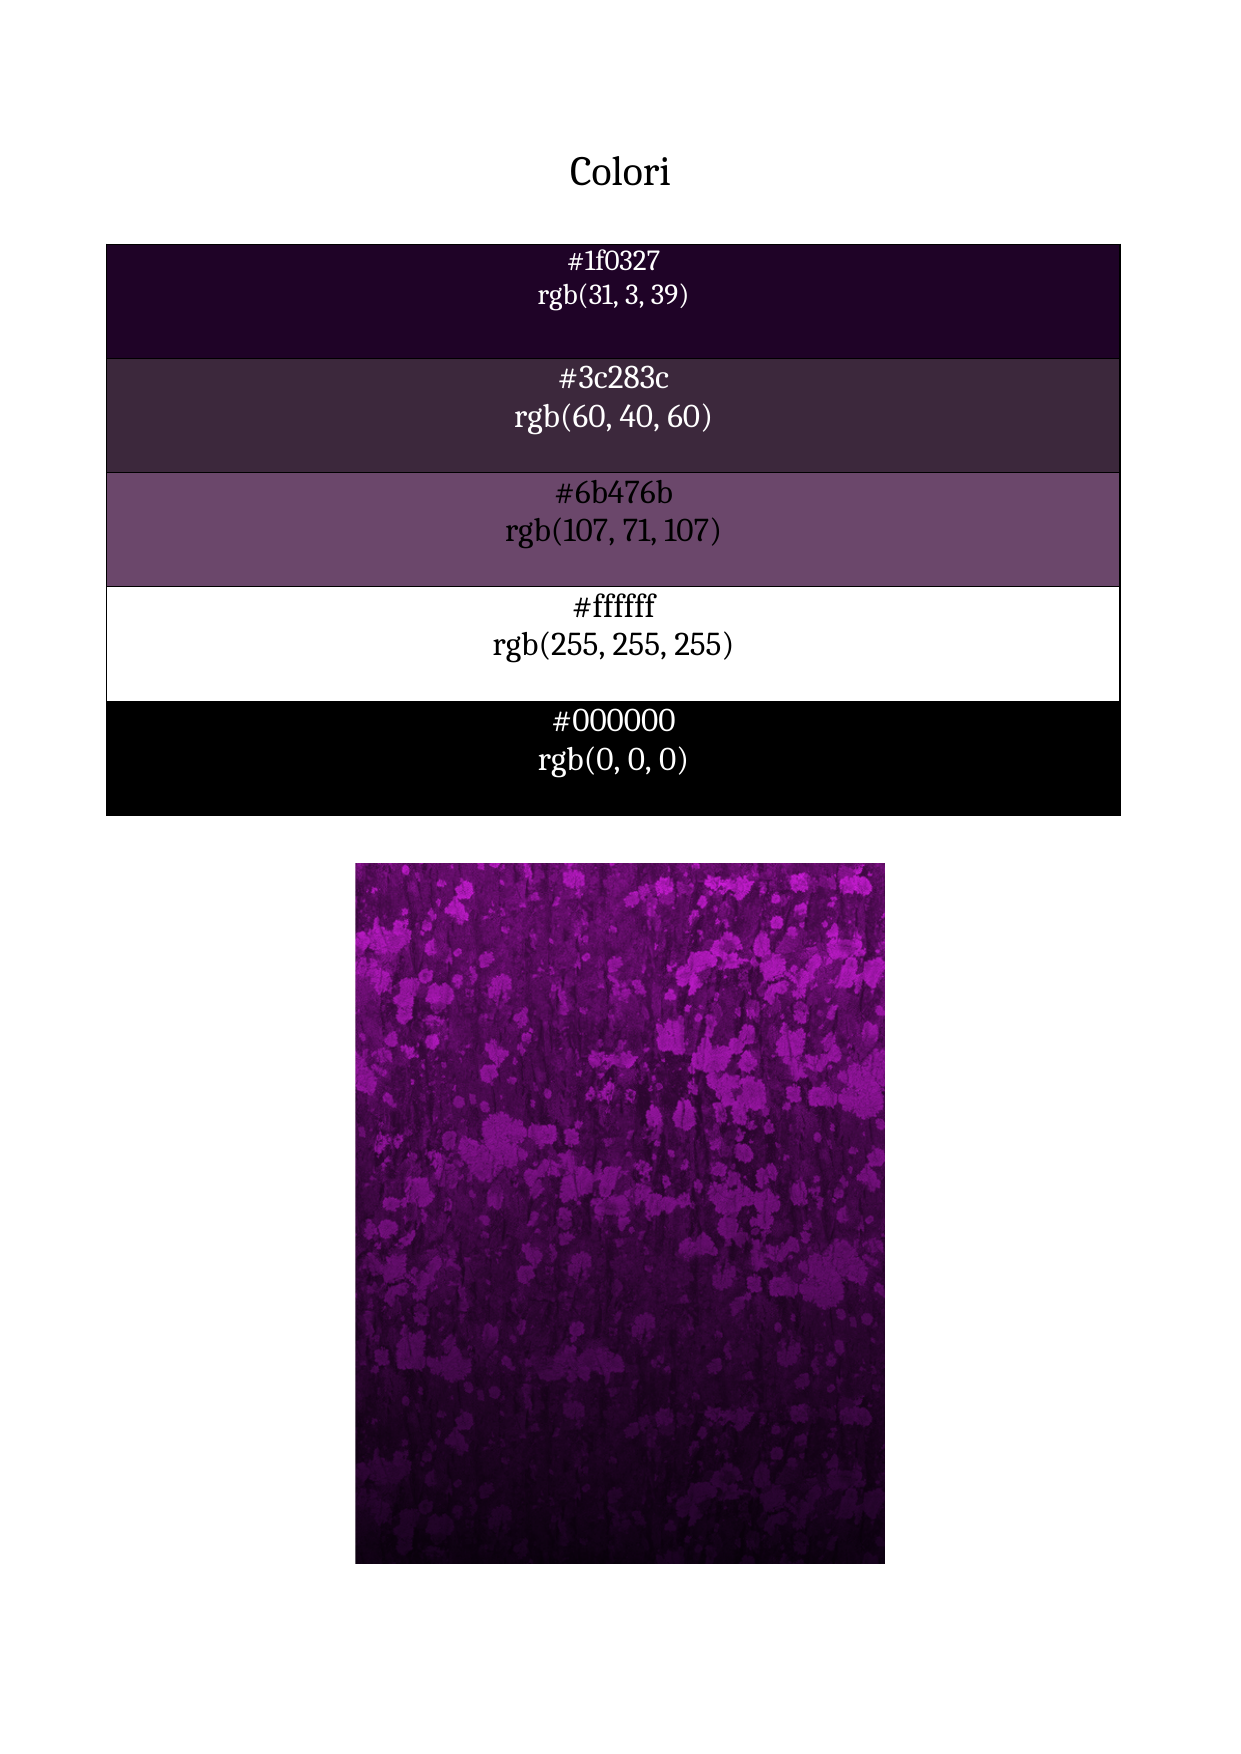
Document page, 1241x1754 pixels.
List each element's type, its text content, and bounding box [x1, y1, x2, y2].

table_header #1f0327 rgb(31, 3, 39) [107, 245, 1119, 358]
text Colori [118, 148, 1122, 196]
table_cell #ffffff rgb(255, 255, 255) [107, 587, 1119, 701]
table_cell #000000 rgb(0, 0, 0) [107, 702, 1119, 815]
table_cell #3c283c rgb(60, 40, 60) [107, 359, 1119, 472]
table_cell #6b476b rgb(107, 71, 107) [107, 473, 1119, 586]
picture [355, 863, 885, 1564]
